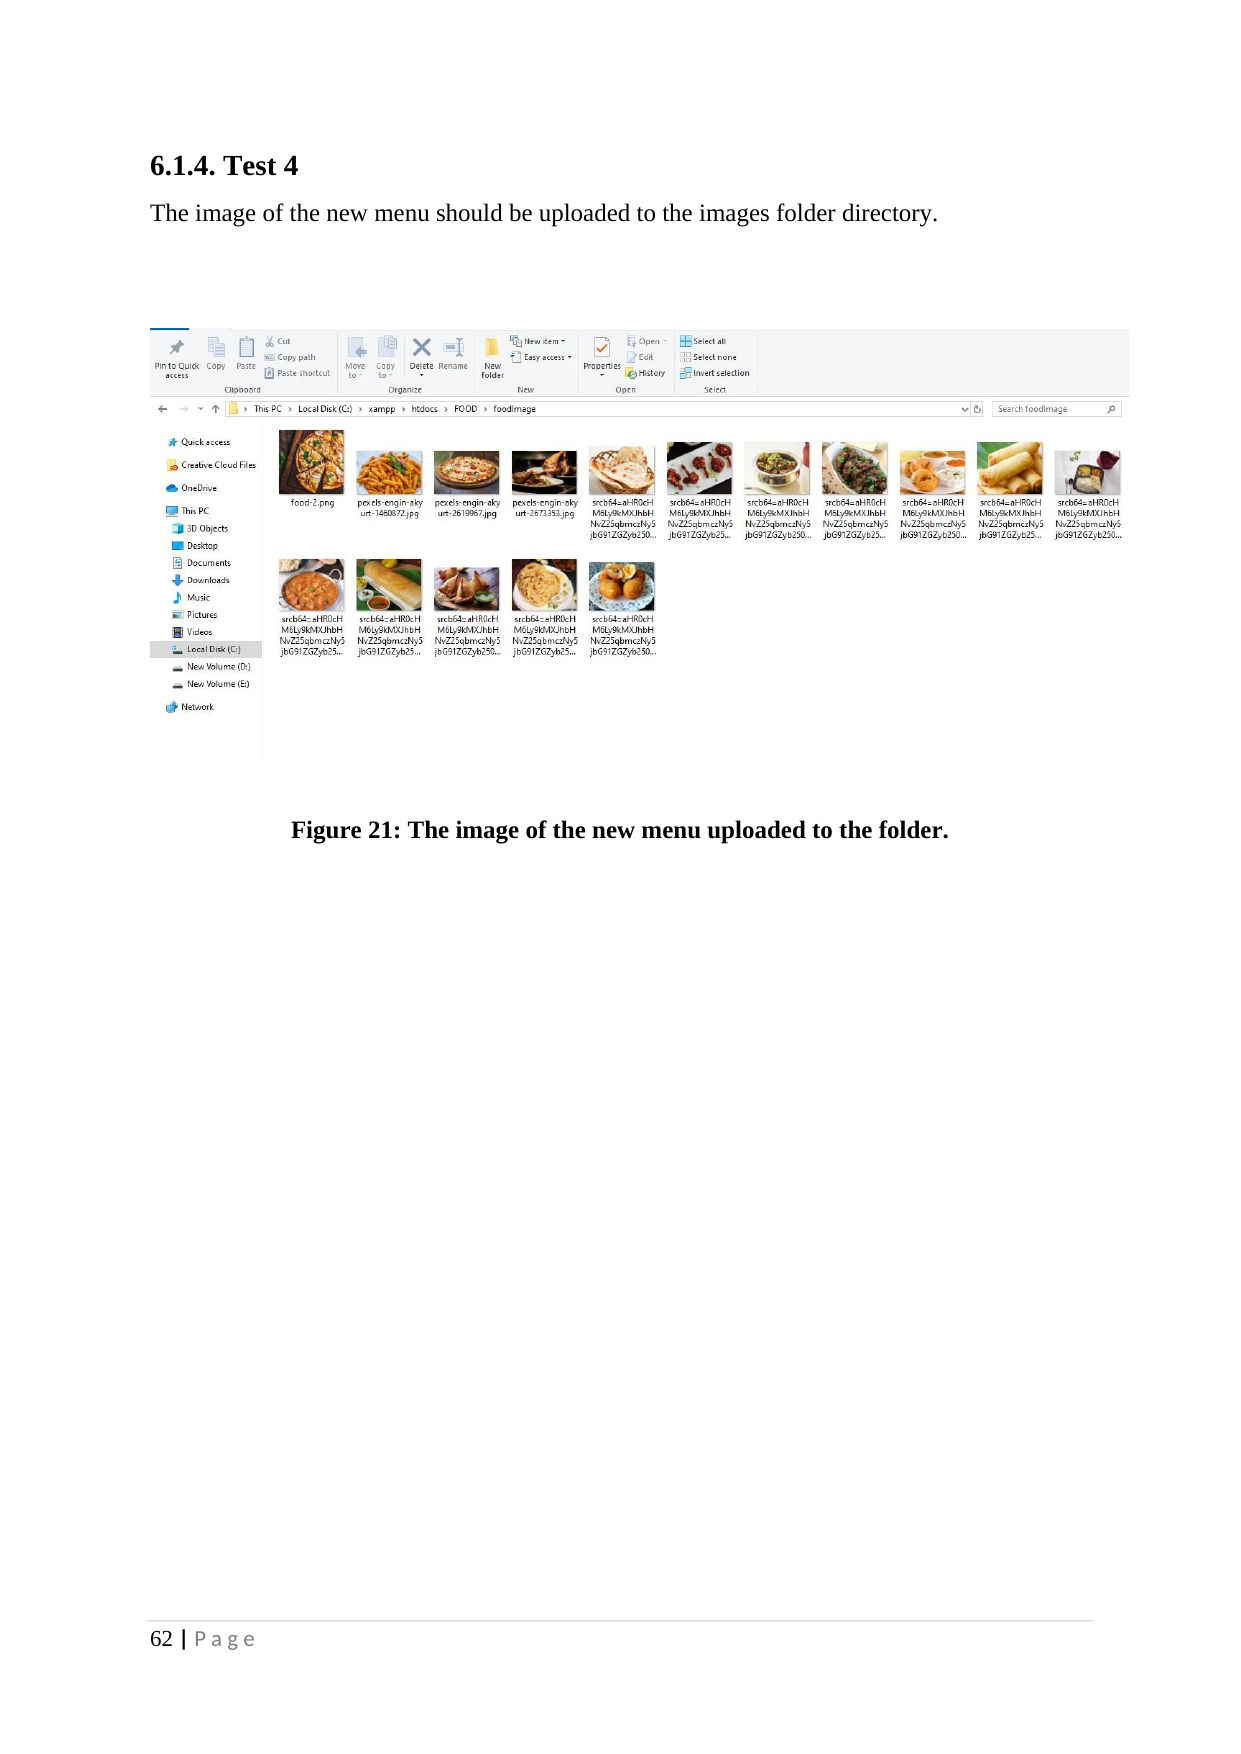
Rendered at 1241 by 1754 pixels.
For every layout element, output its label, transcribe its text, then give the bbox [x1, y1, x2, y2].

text The image of the new menu should be uploaded to the images folder directory. [150, 198, 1211, 227]
subtitle Test 4 [150, 148, 1211, 182]
picture [150, 328, 1130, 760]
subtitle Figure 21: The image of the new menu uploaded to the folder. [291, 815, 1211, 844]
